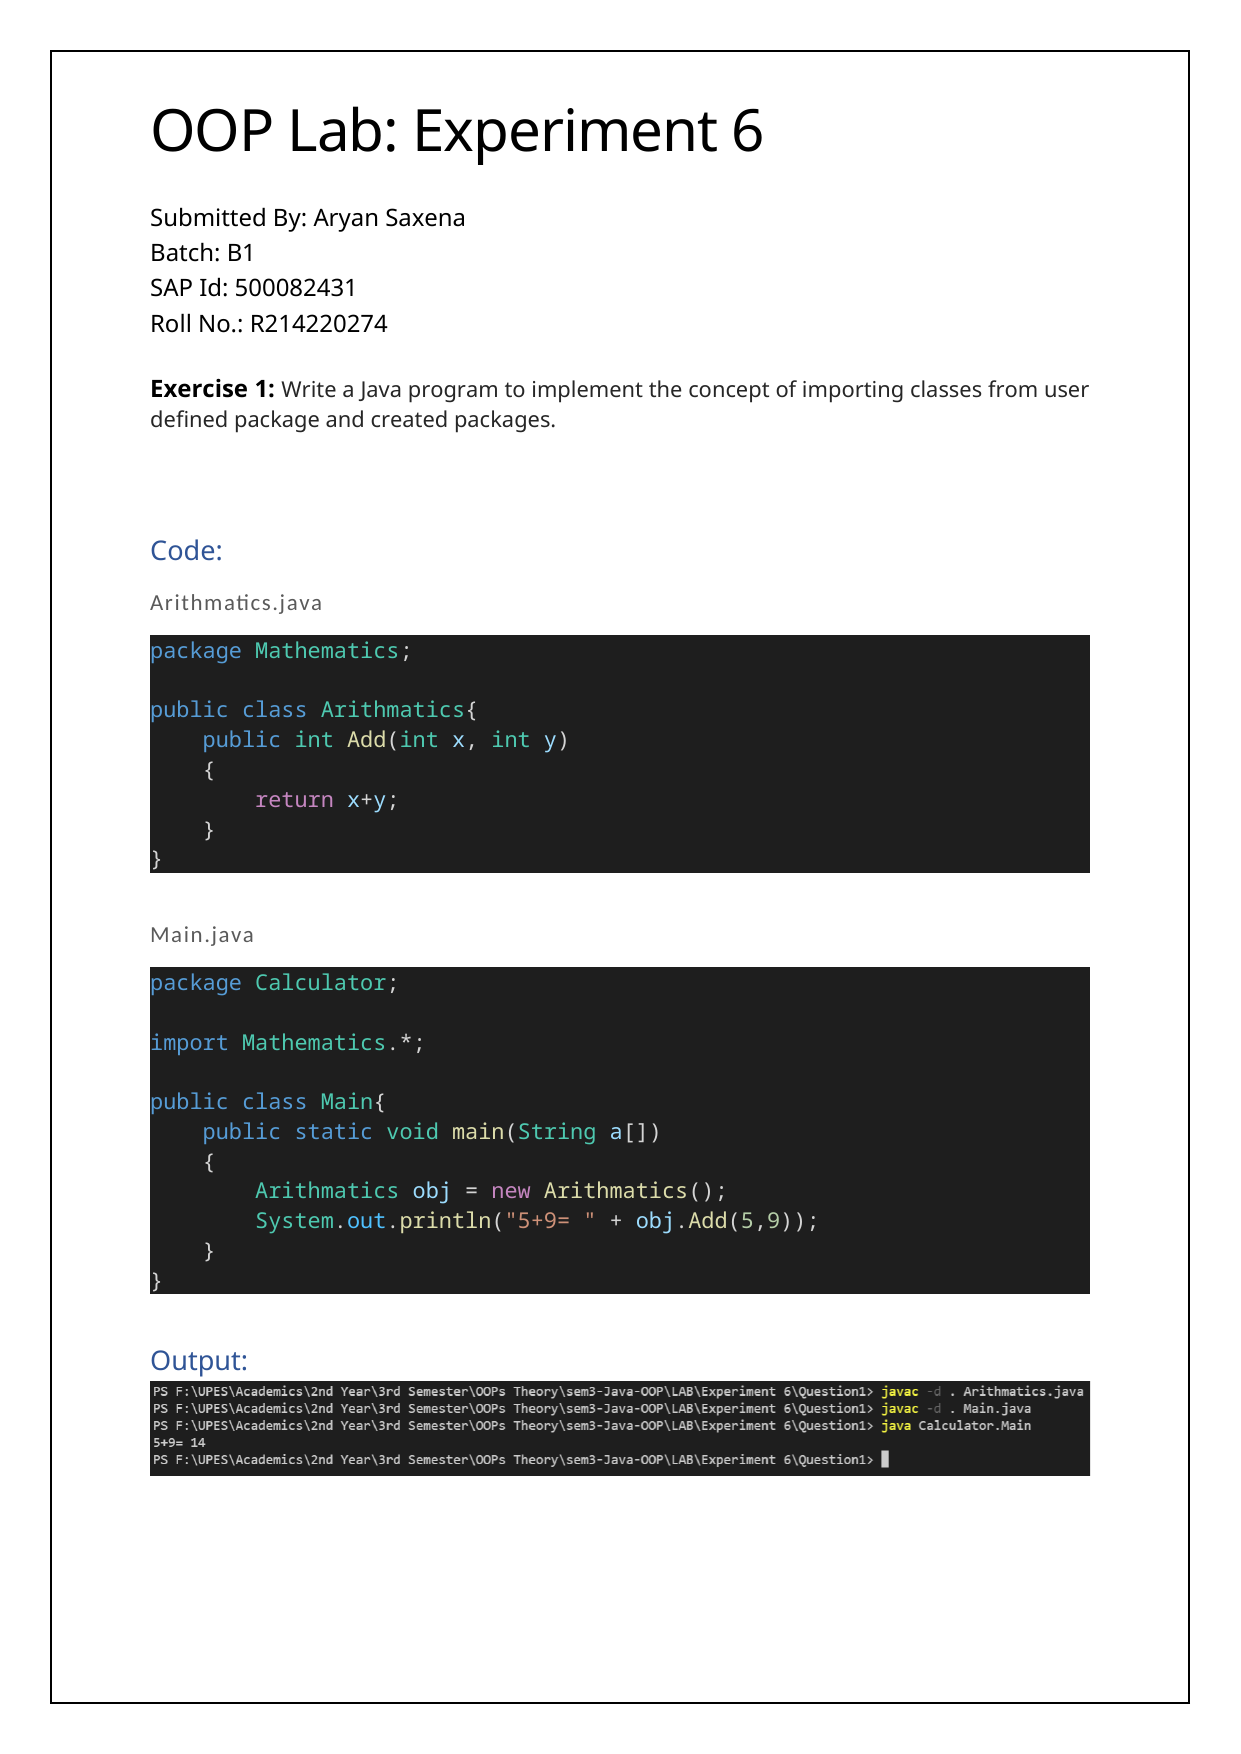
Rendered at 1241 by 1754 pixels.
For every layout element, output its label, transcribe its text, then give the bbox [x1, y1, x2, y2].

text Arithmatics obj = new Arithmatics(); [150, 1175, 1090, 1205]
subtitle Main.java [150, 920, 1090, 948]
text public int Add(int x, int y) [150, 724, 1090, 754]
text Batch: B1 [150, 236, 1090, 268]
text SAP Id: 500082431 [150, 271, 1090, 304]
subtitle Output: [150, 1341, 1090, 1378]
text public class Arithmatics{ [150, 694, 1090, 724]
text } [150, 1265, 1090, 1294]
text { [150, 754, 1090, 784]
text public static void main(String a[]) [150, 1116, 1090, 1146]
text Roll No.: R214220274 [150, 306, 1090, 339]
text System.out.println("5+9= " + obj.Add(5,9)); [150, 1205, 1090, 1235]
text import Mathematics.*; [150, 1026, 1090, 1056]
text package Mathematics; [150, 635, 1090, 664]
text } [150, 813, 1090, 843]
text public class Main{ [150, 1086, 1090, 1116]
text Exercise 1: Write a Java program to implement the concept of importing classes from user defined package and created packages. [150, 372, 1090, 434]
text Code: [150, 531, 1090, 568]
text } [150, 843, 1090, 873]
picture [150, 1381, 1091, 1476]
title OOP Lab: Experiment 6 [150, 89, 1090, 168]
text } [150, 1235, 1090, 1265]
text return x+y; [150, 784, 1090, 813]
subtitle Arithmatics.java [150, 588, 1090, 616]
text { [150, 1146, 1090, 1175]
text package Calculator; [150, 967, 1090, 997]
text Submitted By: Aryan Saxena [150, 201, 1090, 233]
